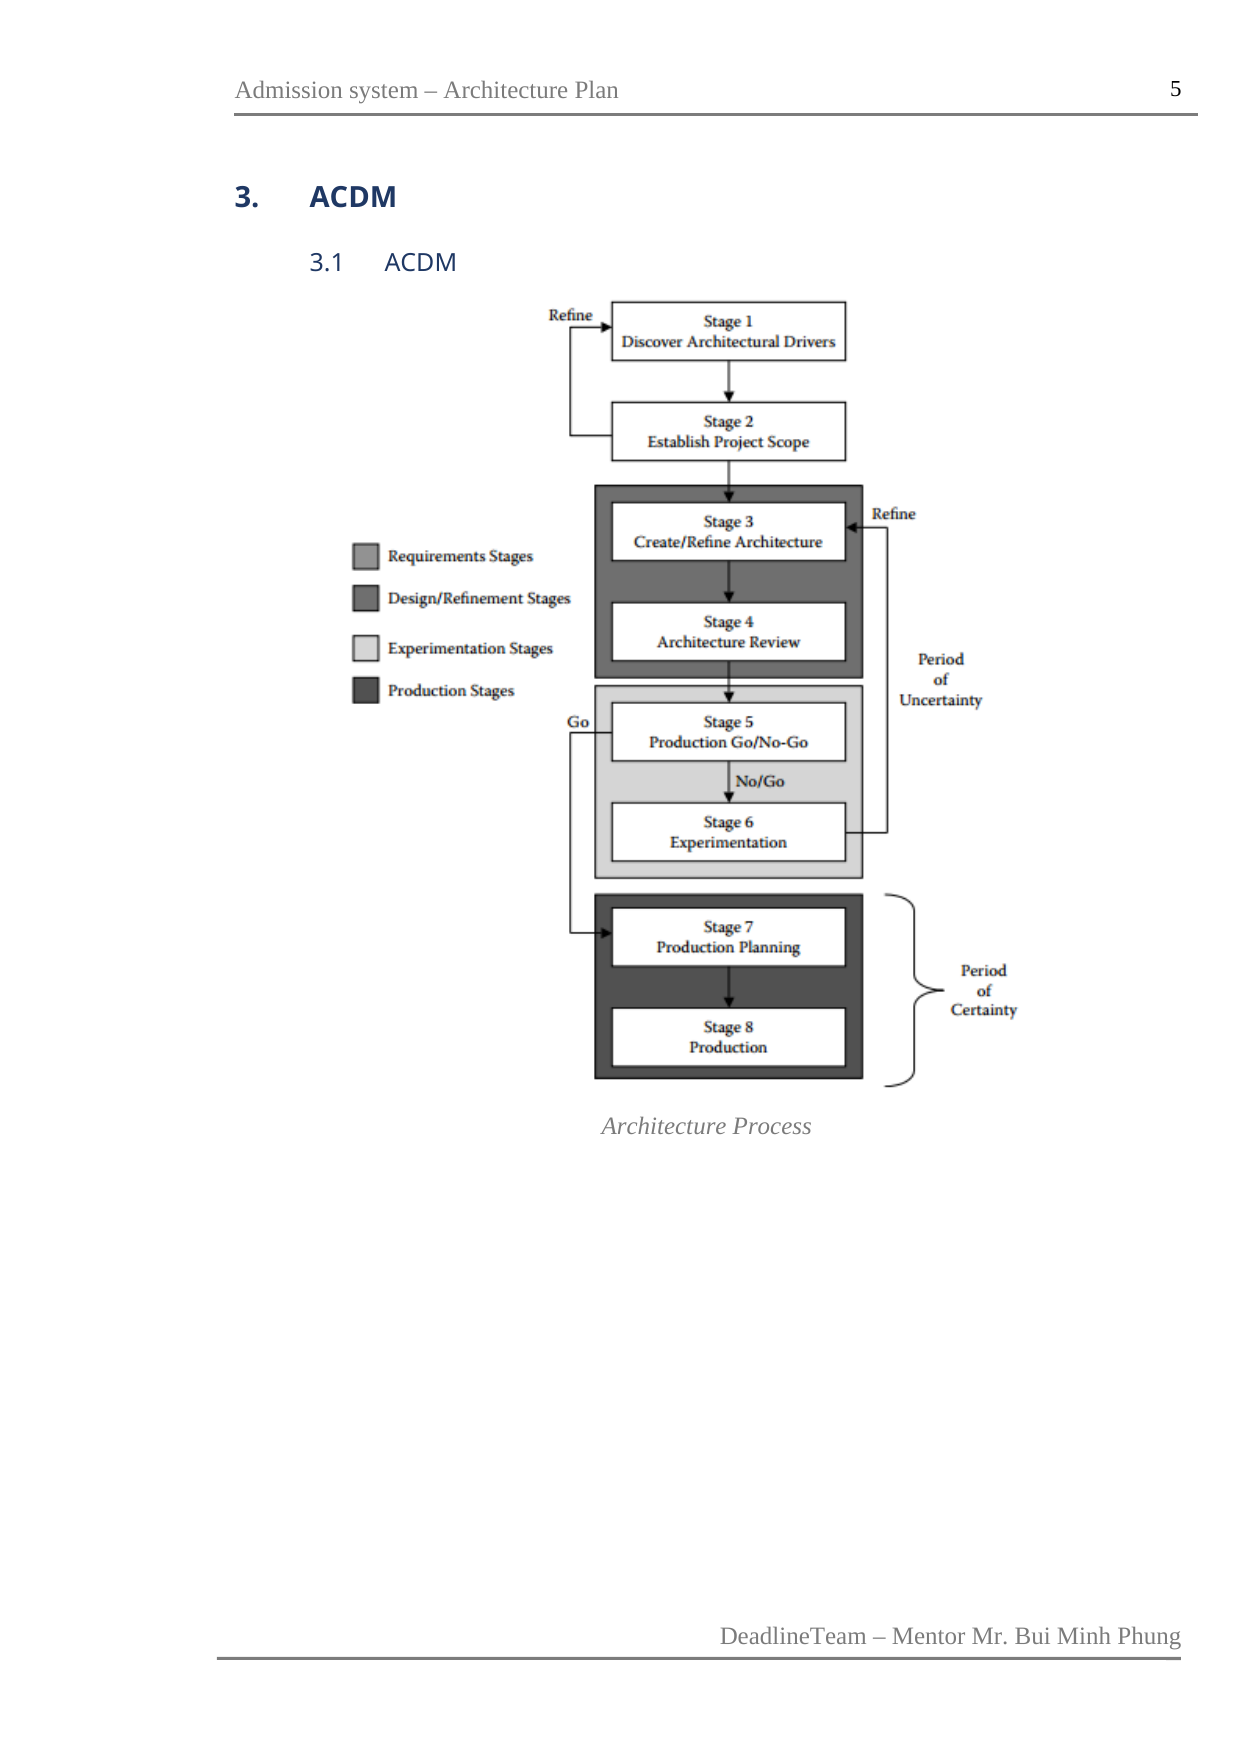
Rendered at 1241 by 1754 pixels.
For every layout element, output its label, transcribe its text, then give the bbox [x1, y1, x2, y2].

subtitle ACDM [309, 244, 1181, 278]
subtitle ACDM [234, 176, 1181, 216]
text Architecture Process [234, 1111, 1181, 1139]
